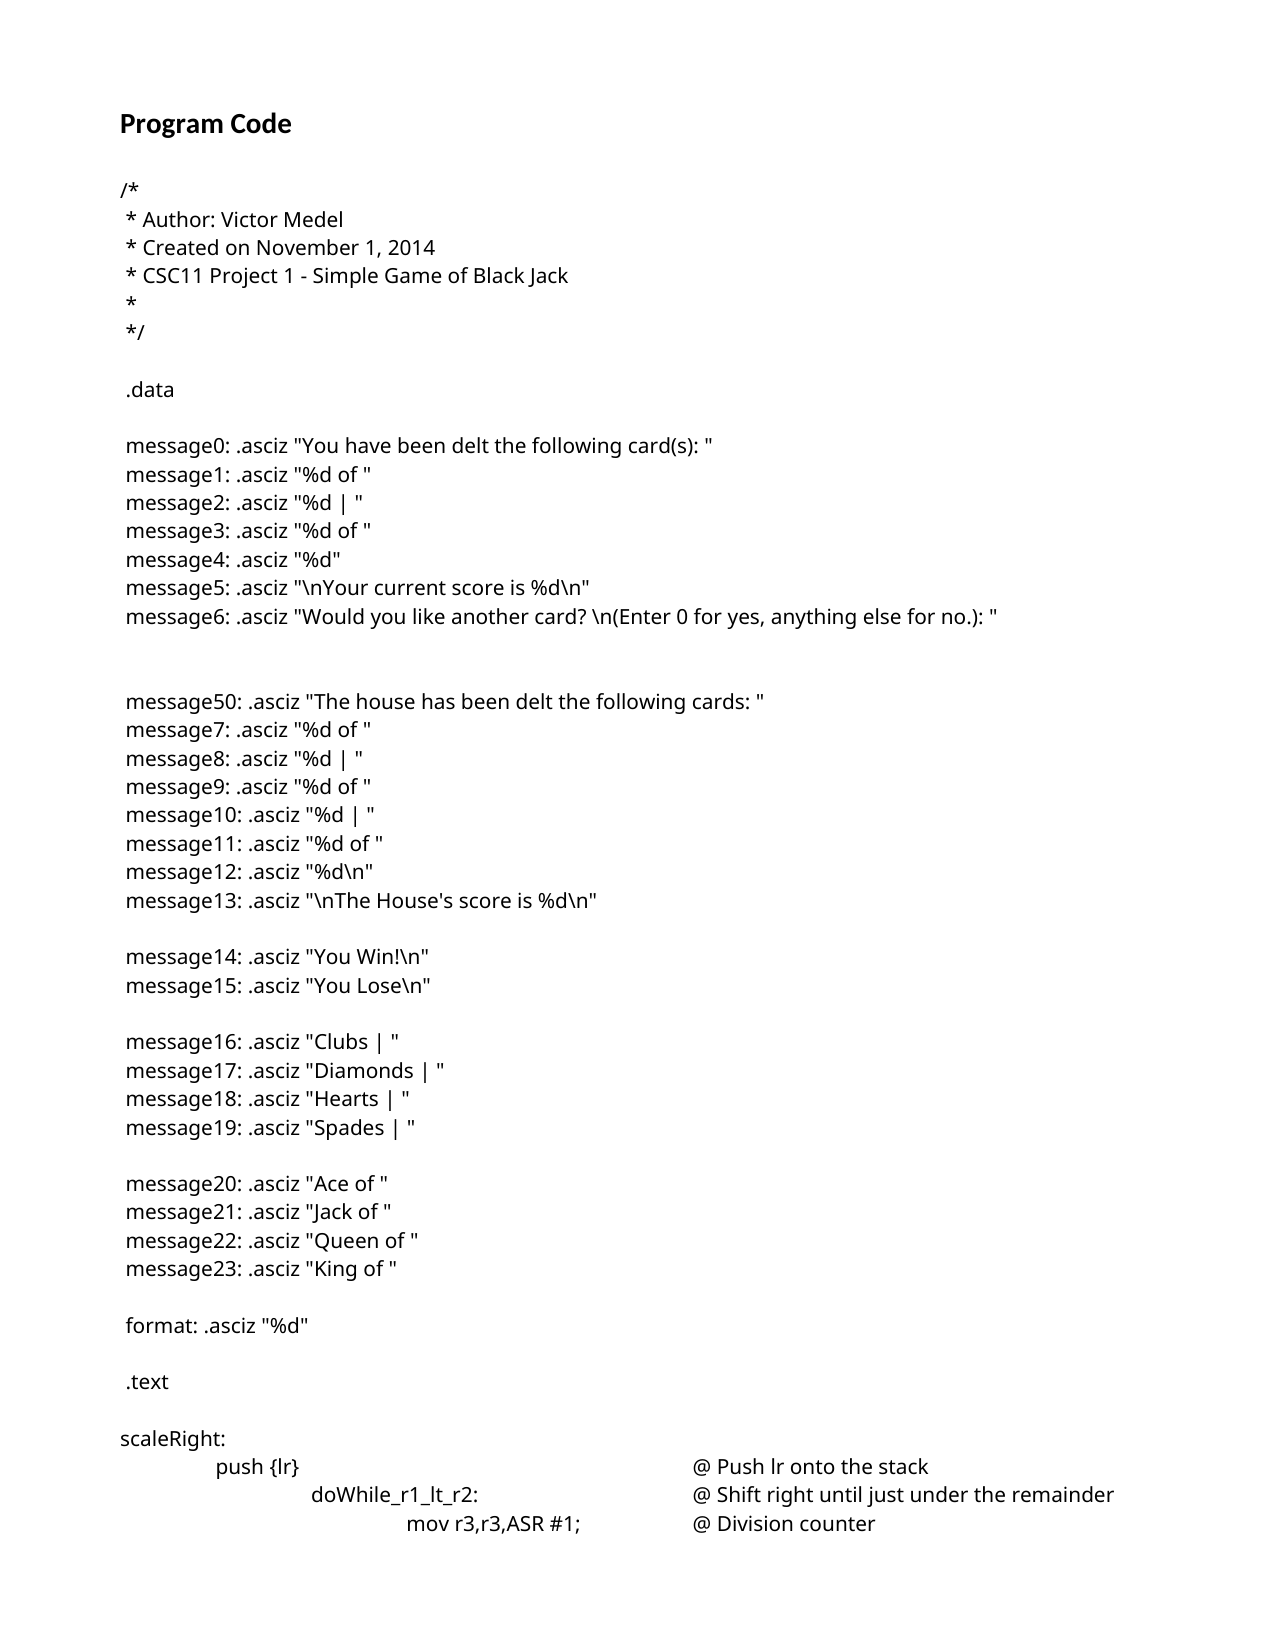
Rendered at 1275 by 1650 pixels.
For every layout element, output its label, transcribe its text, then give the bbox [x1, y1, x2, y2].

text message21: .asciz "Jack of " [120, 1197, 1155, 1226]
text message17: .asciz "Diamonds | " [120, 1056, 1155, 1084]
text * [120, 290, 1155, 318]
text message2: .asciz "%d | " [120, 488, 1155, 517]
text message20: .asciz "Ace of " [120, 1169, 1155, 1197]
text message23: .asciz "King of " [120, 1254, 1155, 1283]
text message15: .asciz "You Lose\n" [120, 971, 1155, 999]
text .data [120, 375, 1155, 403]
text message7: .asciz "%d of " [120, 715, 1155, 744]
text message9: .asciz "%d of " [120, 772, 1155, 801]
text message16: .asciz "Clubs | " [120, 1027, 1155, 1056]
text message14: .asciz "You Win!\n" [120, 942, 1155, 971]
text */ [120, 318, 1155, 347]
text message22: .asciz "Queen of " [120, 1226, 1155, 1254]
text * CSC11 Project 1 - Simple Game of Black Jack [120, 262, 1155, 290]
text /* [120, 176, 1155, 205]
text mov r3,r3,ASR #1; @ Division counter [120, 1509, 1155, 1537]
text message1: .asciz "%d of " [120, 460, 1155, 488]
text .text [120, 1367, 1155, 1396]
text message50: .asciz "The house has been delt the following cards: " [120, 687, 1155, 715]
text Program Code [120, 105, 1155, 141]
text message19: .asciz "Spades | " [120, 1113, 1155, 1141]
text message4: .asciz "%d" [120, 545, 1155, 573]
text message13: .asciz "\nThe House's score is %d\n" [120, 886, 1155, 914]
text message11: .asciz "%d of " [120, 829, 1155, 857]
text message8: .asciz "%d | " [120, 744, 1155, 772]
text scaleRight: [120, 1424, 1155, 1452]
text message6: .asciz "Would you like another card? \n(Enter 0 for yes, anything else for no.): " [120, 602, 1155, 630]
text message3: .asciz "%d of " [120, 517, 1155, 545]
text * Author: Victor Medel [120, 205, 1155, 233]
text message0: .asciz "You have been delt the following card(s): " [120, 431, 1155, 460]
text * Created on November 1, 2014 [120, 233, 1155, 262]
text message18: .asciz "Hearts | " [120, 1084, 1155, 1113]
text message5: .asciz "\nYour current score is %d\n" [120, 573, 1155, 602]
text doWhile_r1_lt_r2: @ Shift right until just under the remainder [120, 1481, 1155, 1509]
text message10: .asciz "%d | " [120, 801, 1155, 829]
text message12: .asciz "%d\n" [120, 857, 1155, 886]
text push {lr} @ Push lr onto the stack [120, 1452, 1155, 1481]
text format: .asciz "%d" [120, 1311, 1155, 1339]
